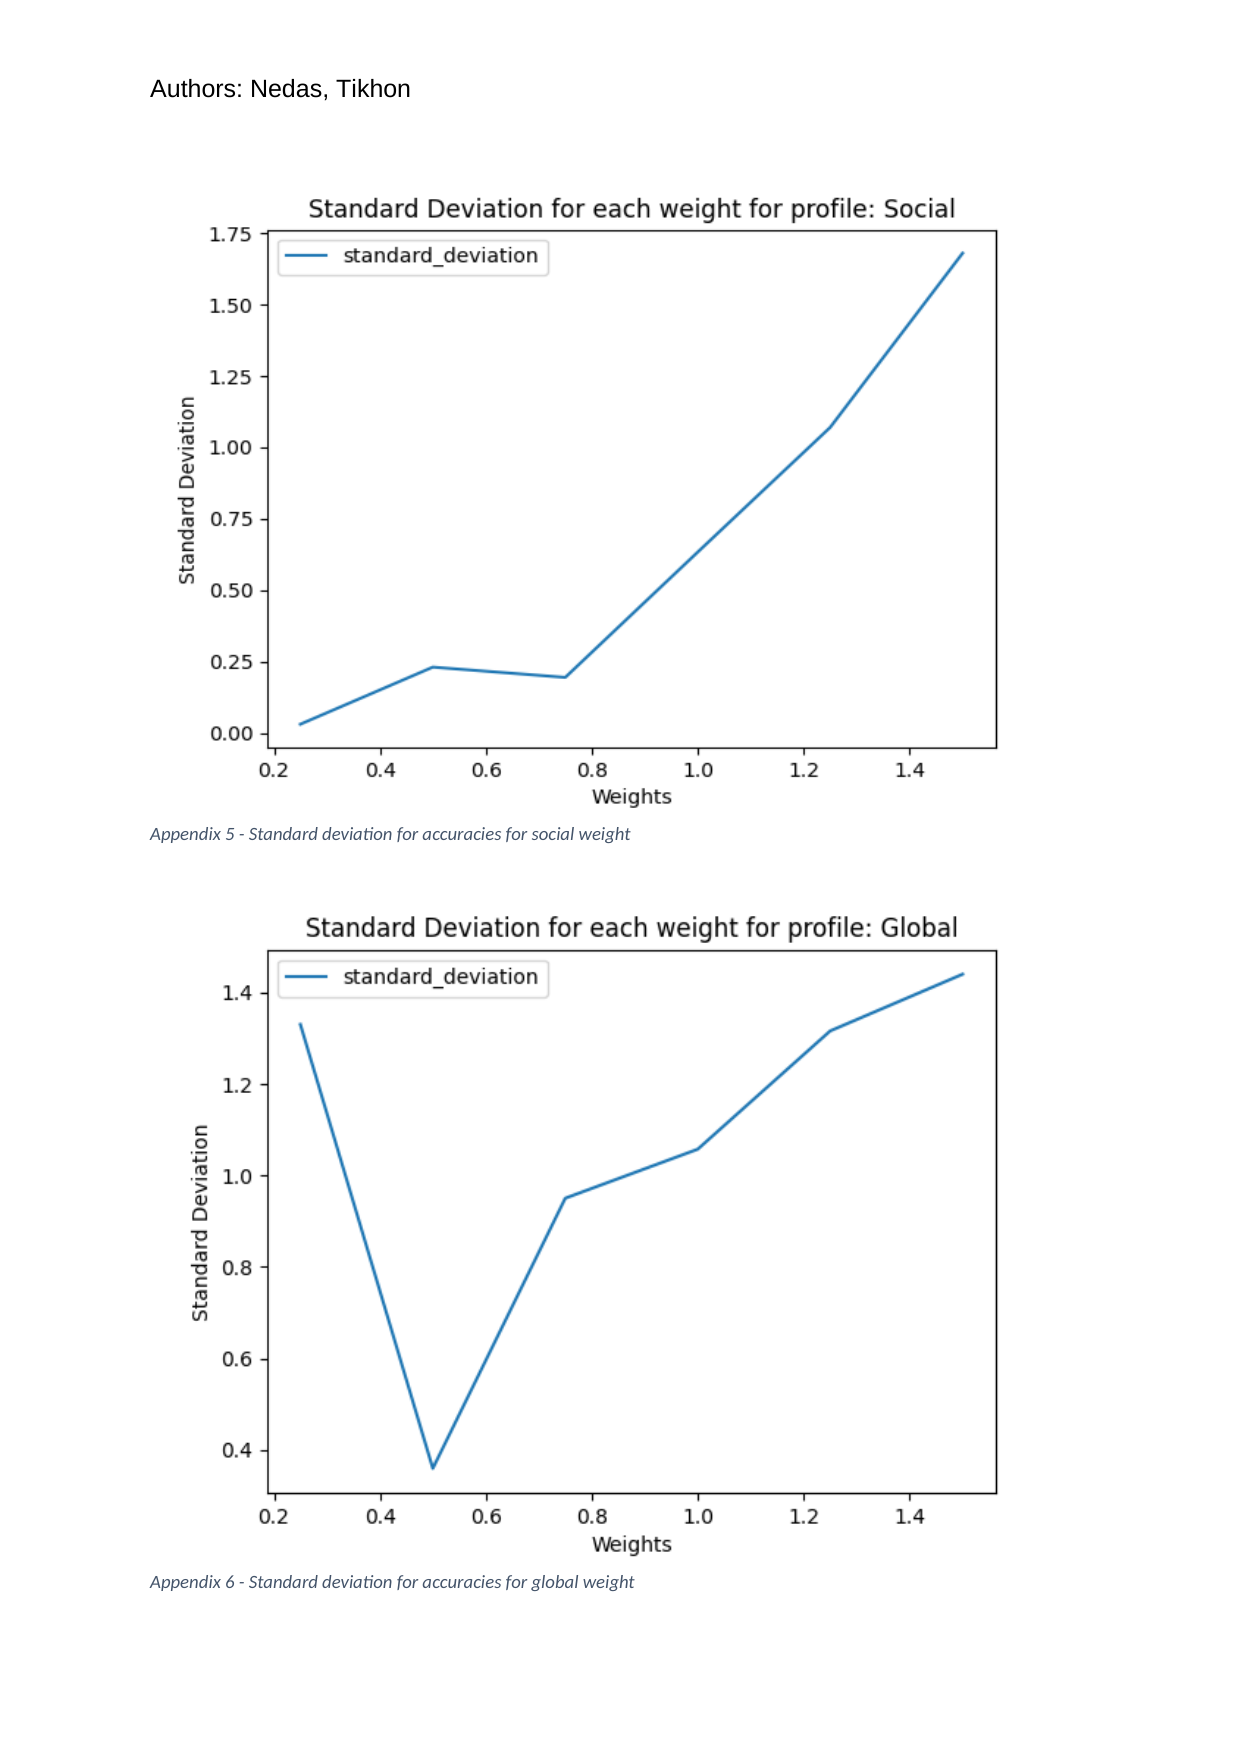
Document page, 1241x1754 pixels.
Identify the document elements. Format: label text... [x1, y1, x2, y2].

text Appendix 5 - Standard deviation for accuracies for social weight [150, 822, 1090, 845]
text Appendix 6 - Standard deviation for accuracies for global weight [150, 1570, 1090, 1593]
picture [150, 150, 1089, 822]
picture [150, 865, 1089, 1571]
